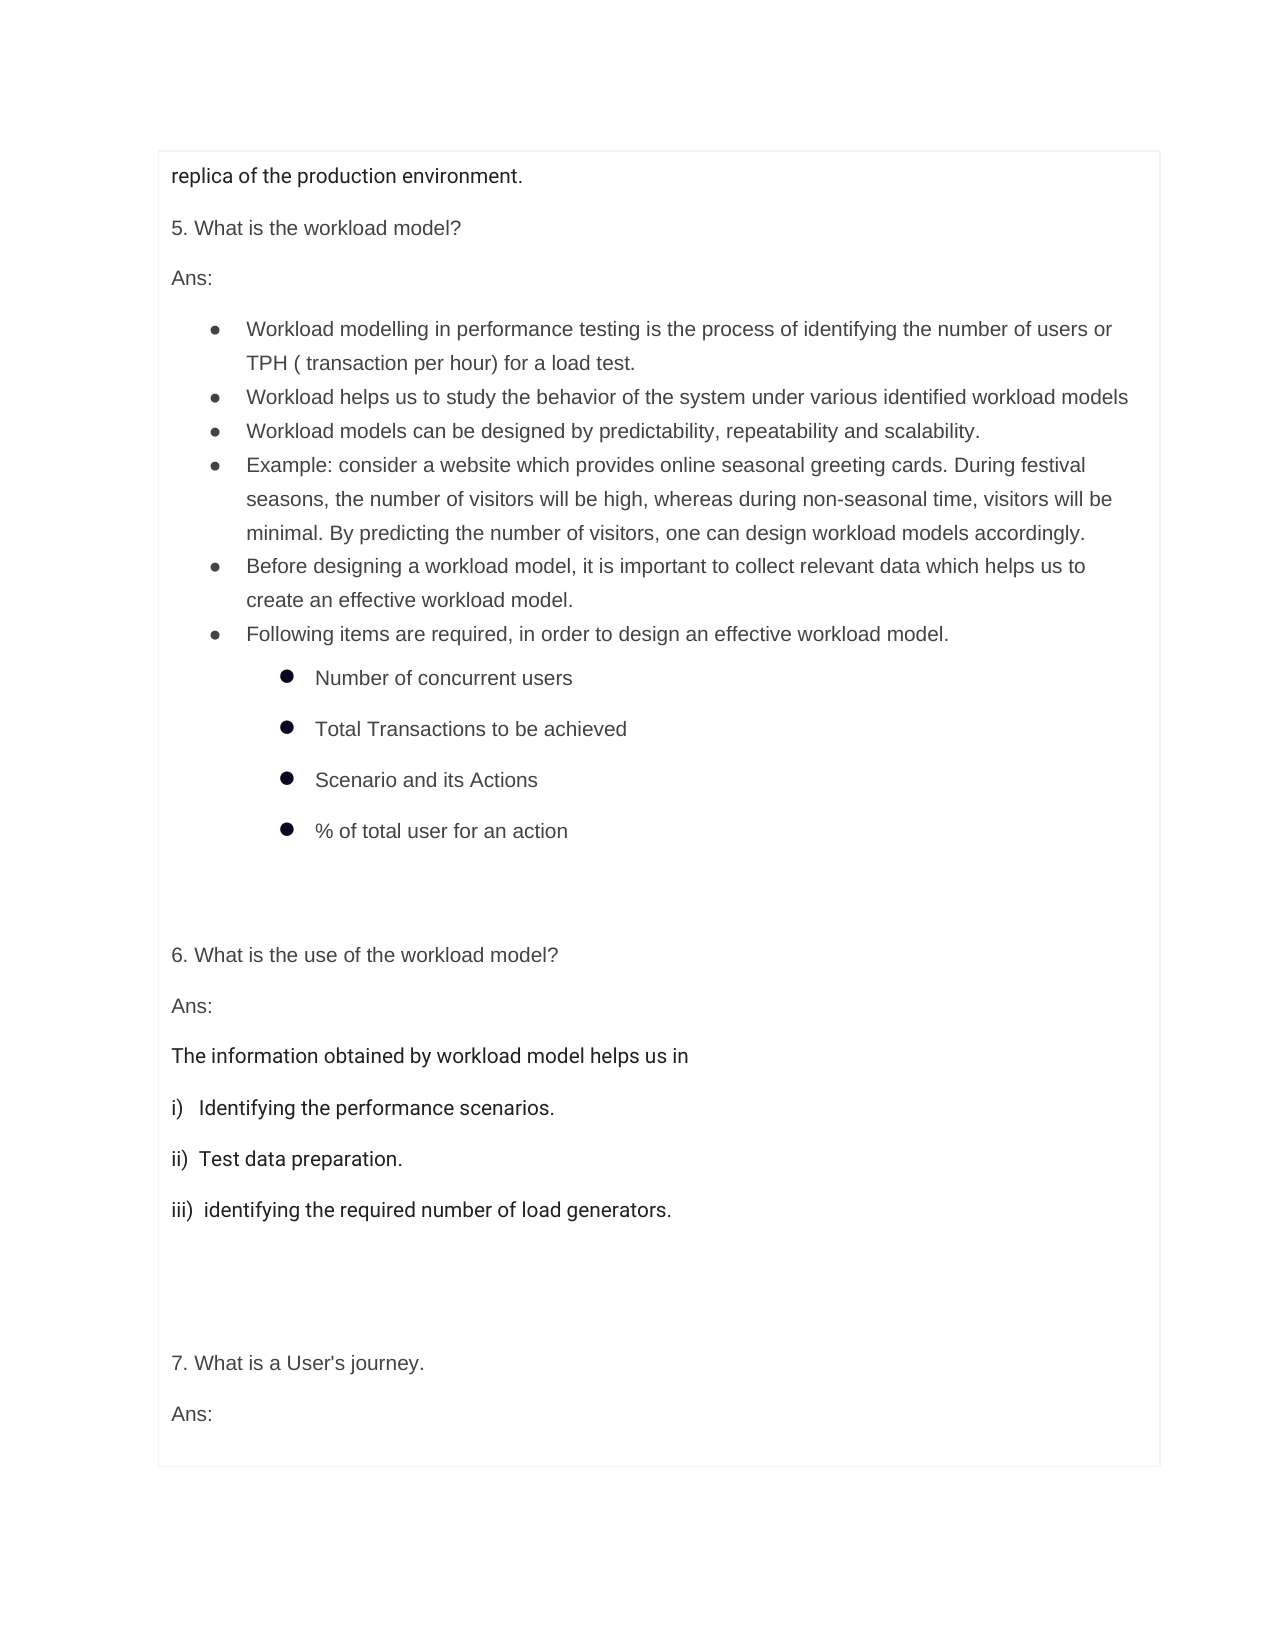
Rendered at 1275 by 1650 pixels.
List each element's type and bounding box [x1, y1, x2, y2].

table_header [159, 152, 1159, 1466]
